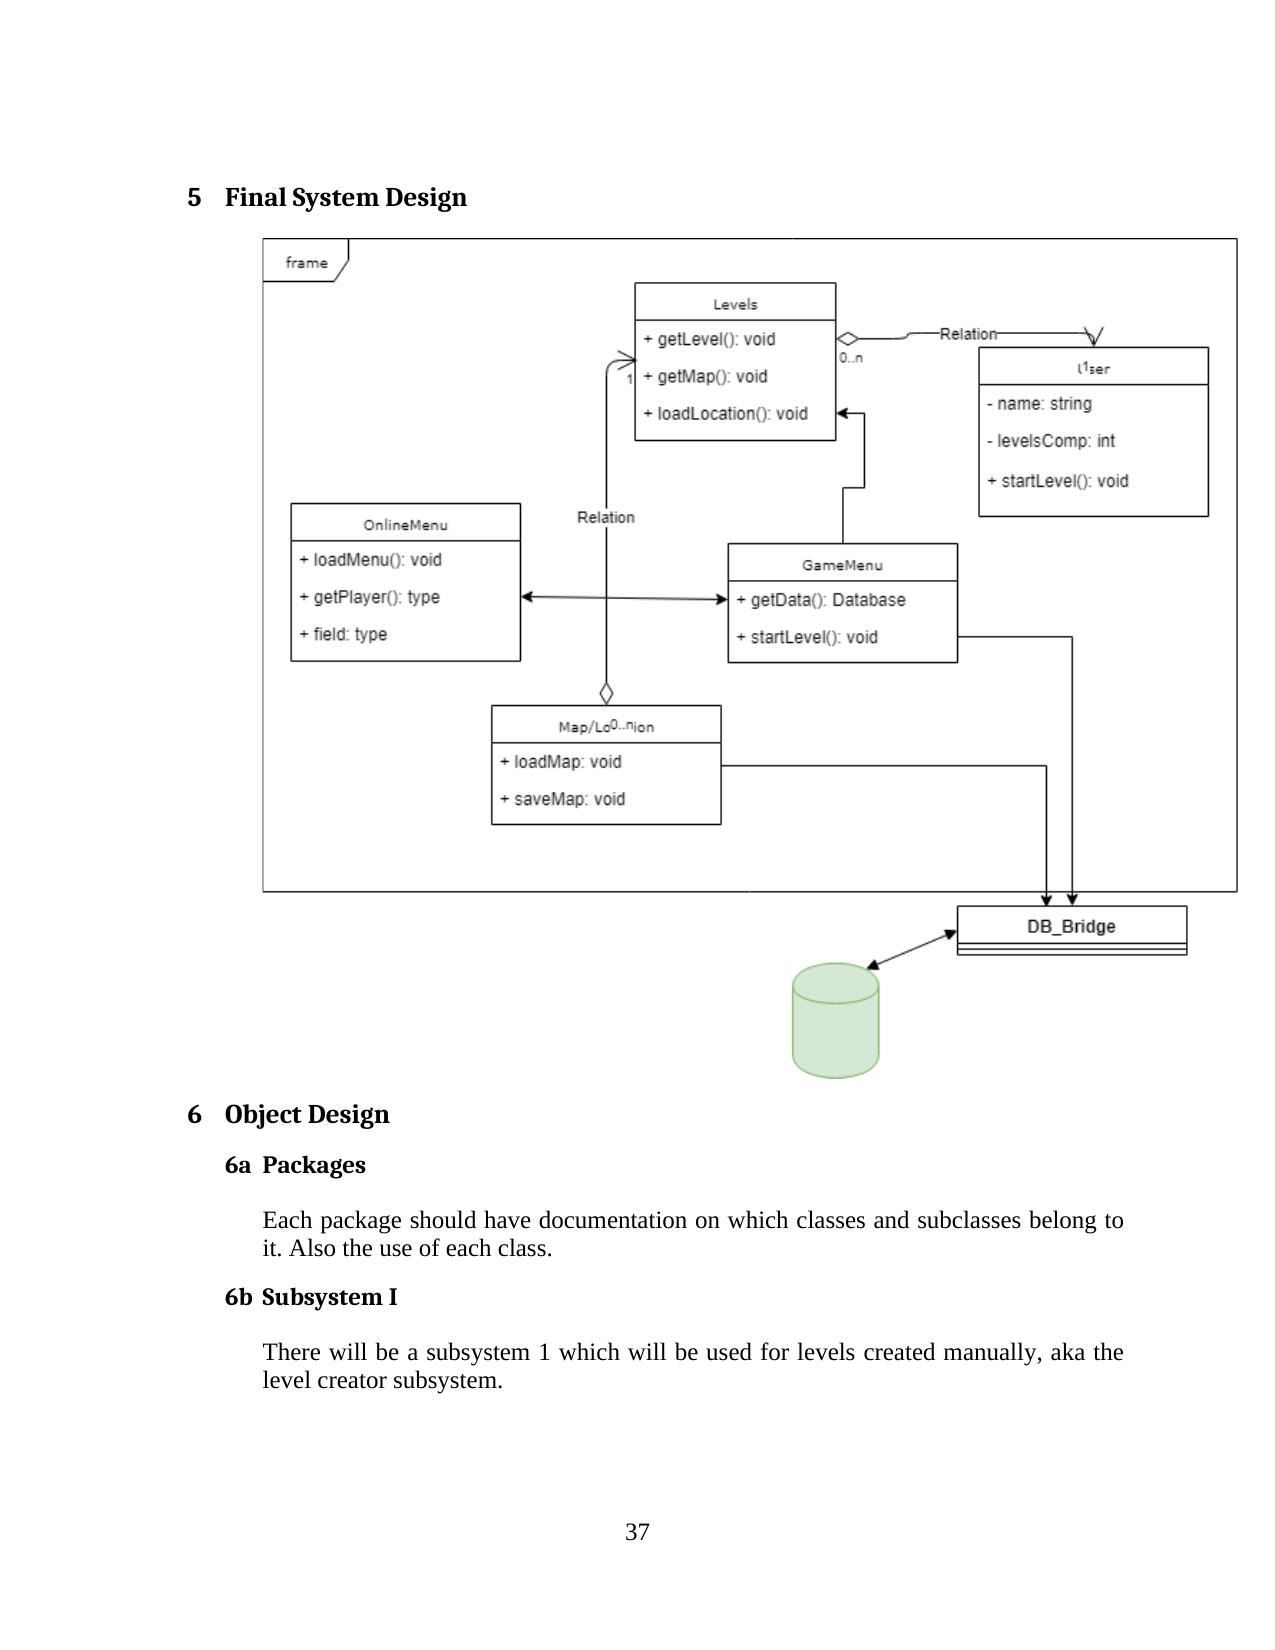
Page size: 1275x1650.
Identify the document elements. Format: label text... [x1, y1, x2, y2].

text There will be a subsystem 1 which will be used for levels created manually, aka the level creator subsystem. [262, 1337, 1125, 1394]
subtitle Subsystem I [225, 1283, 1125, 1312]
subtitle Object Design [187, 1099, 1125, 1130]
subtitle Packages [225, 1151, 1125, 1180]
text Each package should have documentation on which classes and subclasses belong to it. Also the use of each class. [262, 1205, 1125, 1262]
subtitle Final System Design [187, 182, 1125, 214]
picture [262, 238, 1238, 1079]
